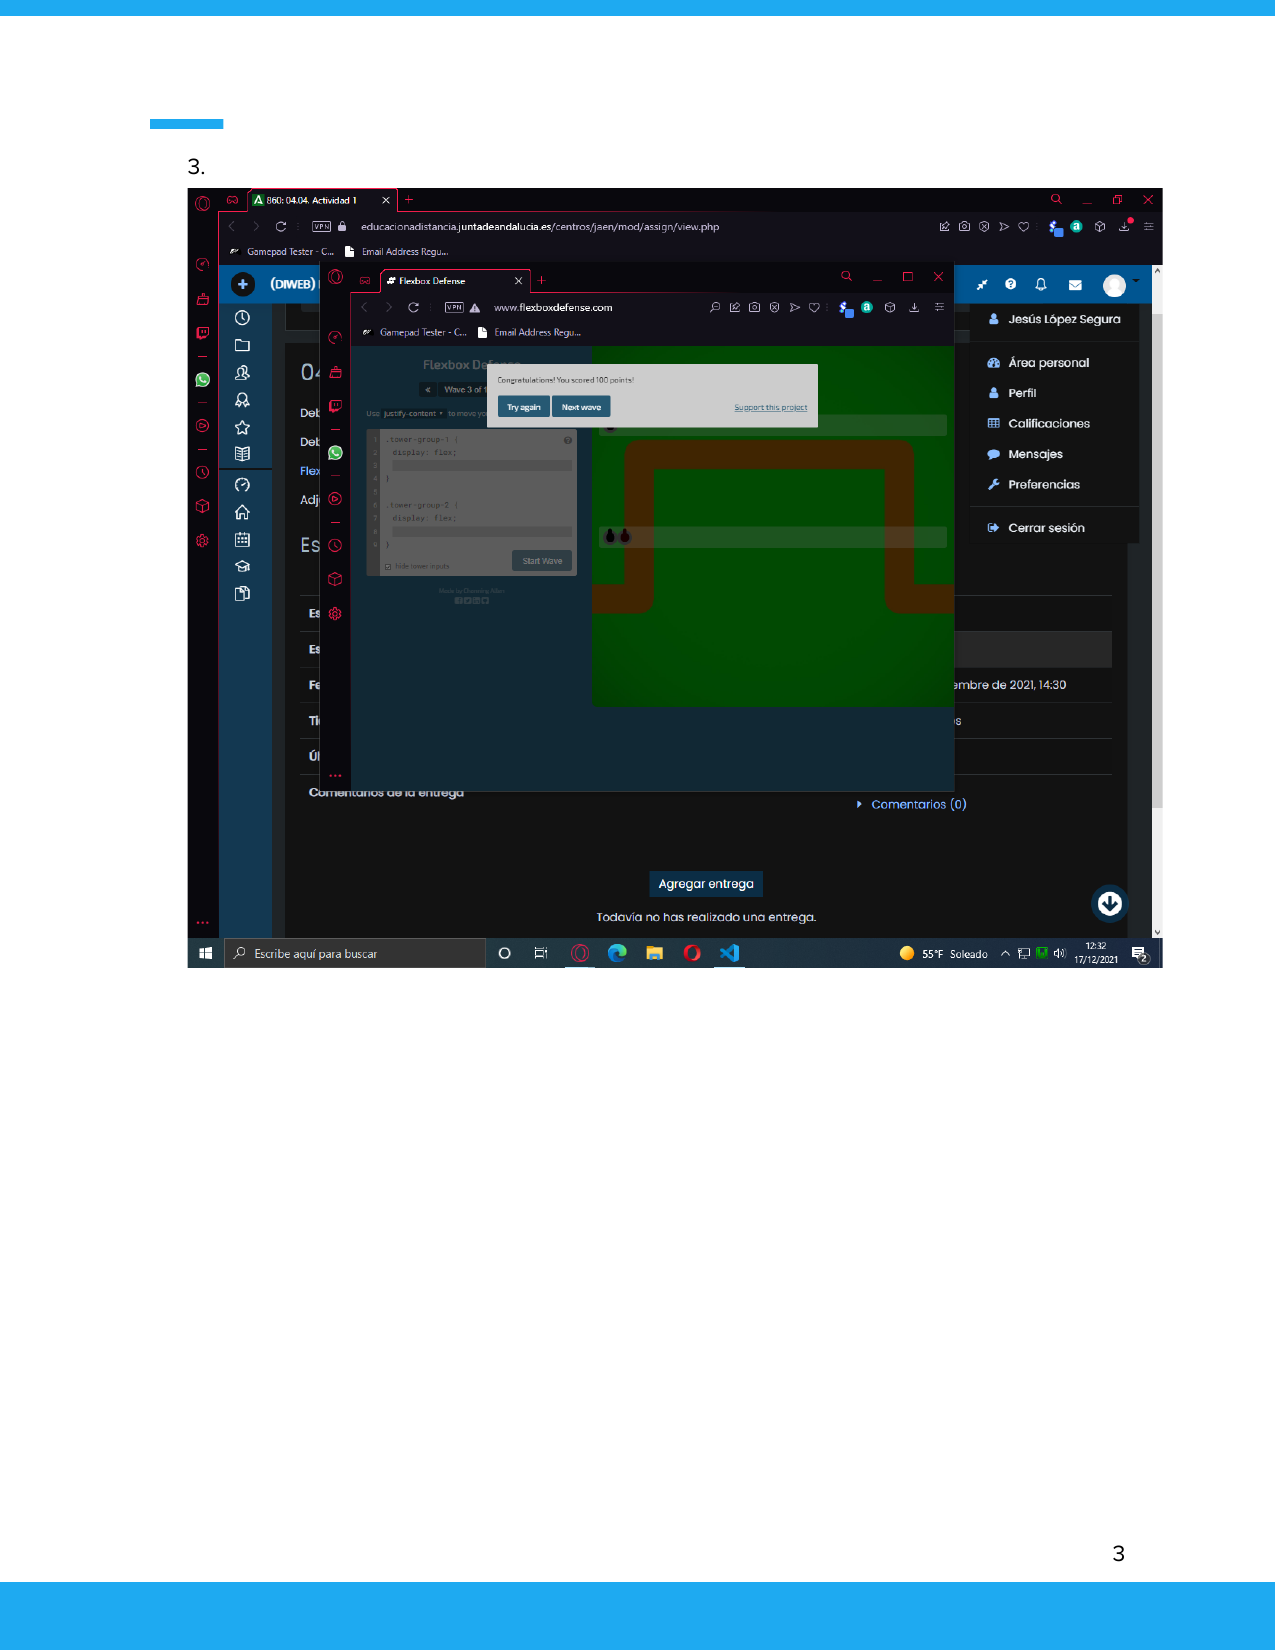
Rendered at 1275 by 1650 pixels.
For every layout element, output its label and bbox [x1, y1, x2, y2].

picture [150, 119, 224, 129]
picture [187, 188, 1163, 968]
picture [0, 1582, 1275, 1650]
picture [0, 0, 1275, 16]
